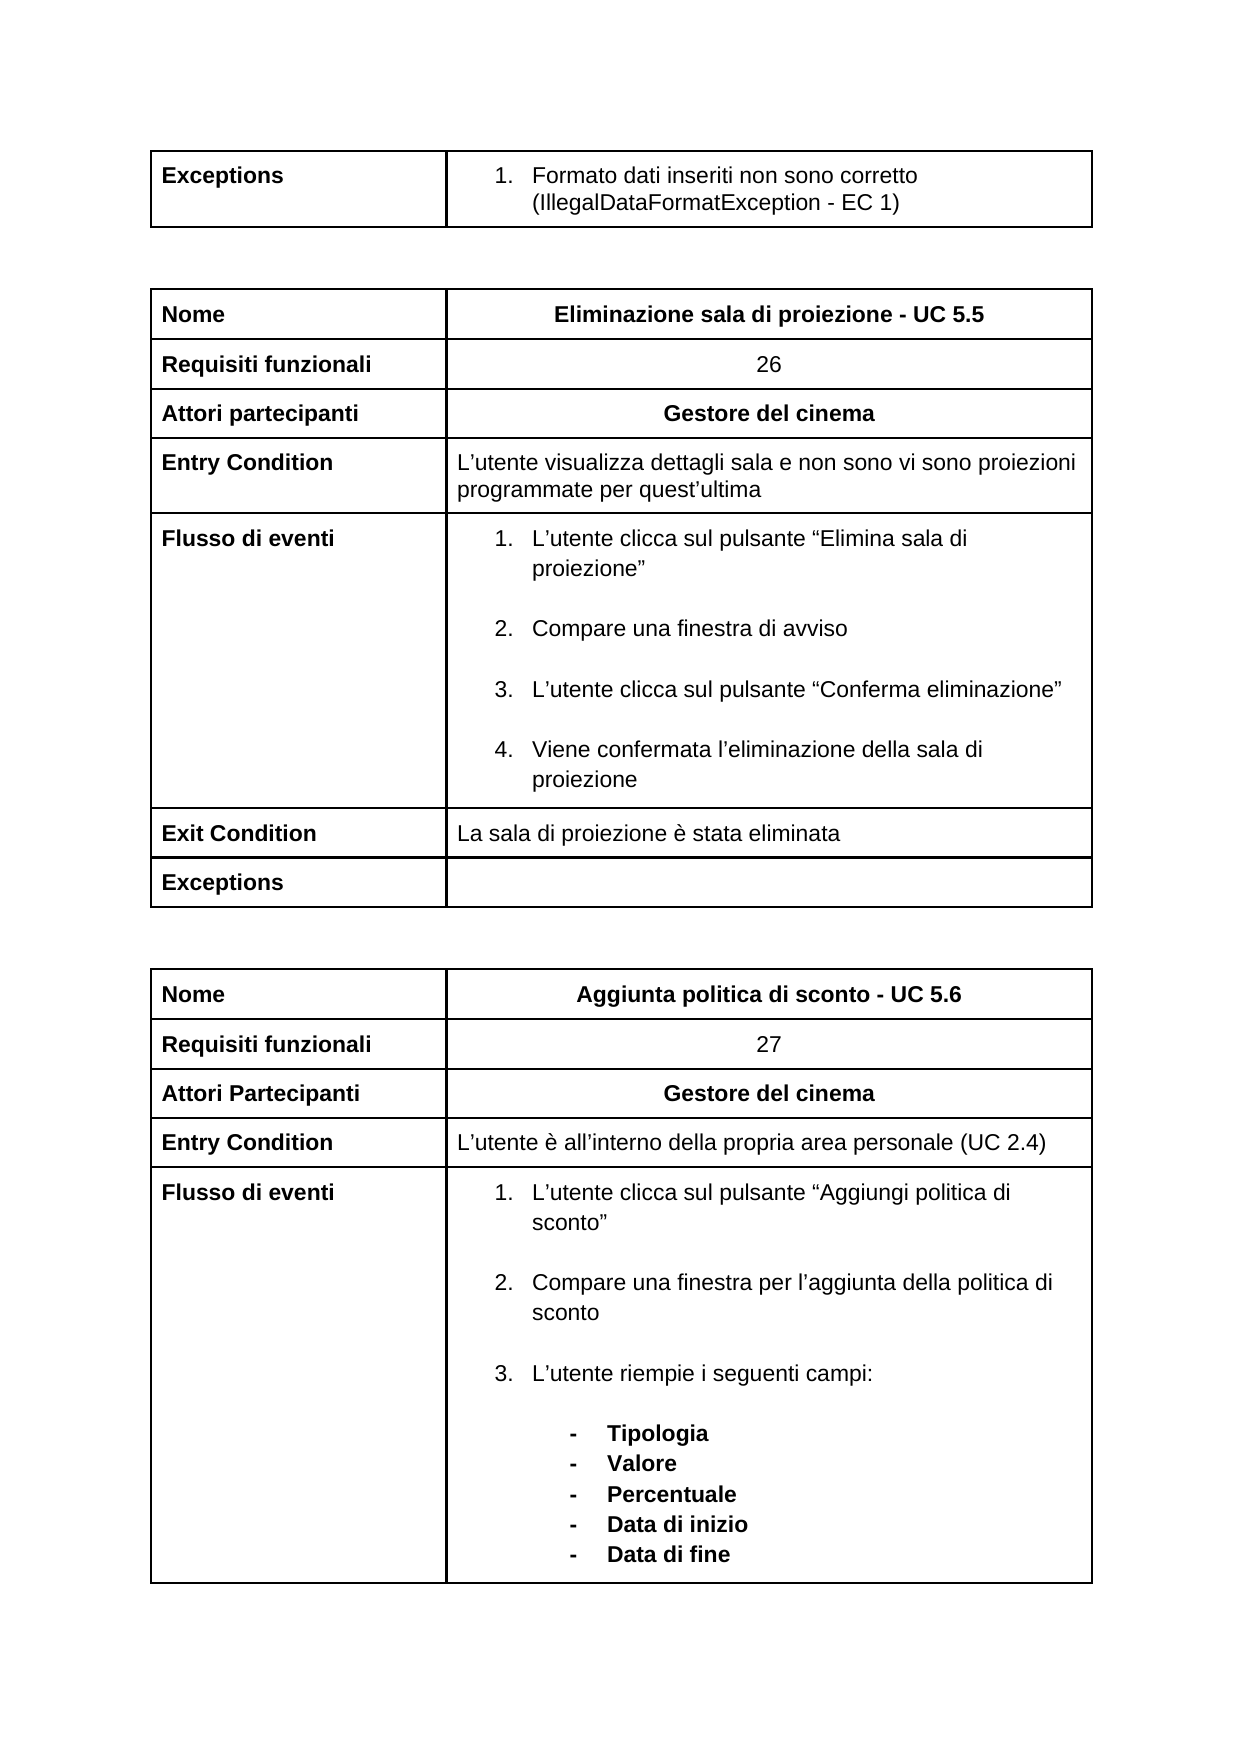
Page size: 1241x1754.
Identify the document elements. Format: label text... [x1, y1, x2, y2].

table_cell Requisiti funzionali [152, 340, 445, 387]
table_cell Exit Condition [152, 809, 445, 856]
table_header Nome [152, 290, 445, 338]
table_cell Entry Condition [152, 439, 445, 512]
table_header Eliminazione sala di proiezione - UC 5.5 [448, 290, 1091, 338]
table_cell Attori Partecipanti [152, 1070, 445, 1117]
table_cell L’utente è all’interno della propria area personale (UC 2.4) [448, 1119, 1091, 1166]
table_cell L’utente visualizza dettagli sala e non sono vi sono proiezioni programmate per quest’ultima [448, 439, 1091, 512]
table_cell Entry Condition [152, 1119, 445, 1166]
table_cell 27 [448, 1020, 1091, 1067]
table_cell Exceptions [152, 859, 445, 906]
table_cell [448, 859, 1091, 906]
table_cell Flusso di eventi [152, 514, 445, 807]
table_cell Formato dati inseriti non sono corretto (IllegalDataFormatException - EC 1) [448, 152, 1091, 226]
table_cell Attori partecipanti [152, 390, 445, 437]
table_cell Gestore del cinema [448, 390, 1091, 437]
table_cell Gestore del cinema [448, 1070, 1091, 1117]
table_cell L’utente clicca sul pulsante “Elimina sala di proiezione” Compare una finestra di avviso L’utente clicca sul pulsante “Conferma eliminazione” Viene confermata l’eliminazione della sala di proiezione [448, 514, 1091, 807]
table_header Aggiunta politica di sconto - UC 5.6 [448, 970, 1091, 1018]
table_cell Exceptions [152, 152, 445, 226]
table_cell 26 [448, 340, 1091, 387]
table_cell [448, 1168, 1091, 1582]
table_cell La sala di proiezione è stata eliminata [448, 809, 1091, 856]
table_cell Flusso di eventi [152, 1168, 445, 1582]
table_cell Requisiti funzionali [152, 1020, 445, 1067]
table_header Nome [152, 970, 445, 1018]
